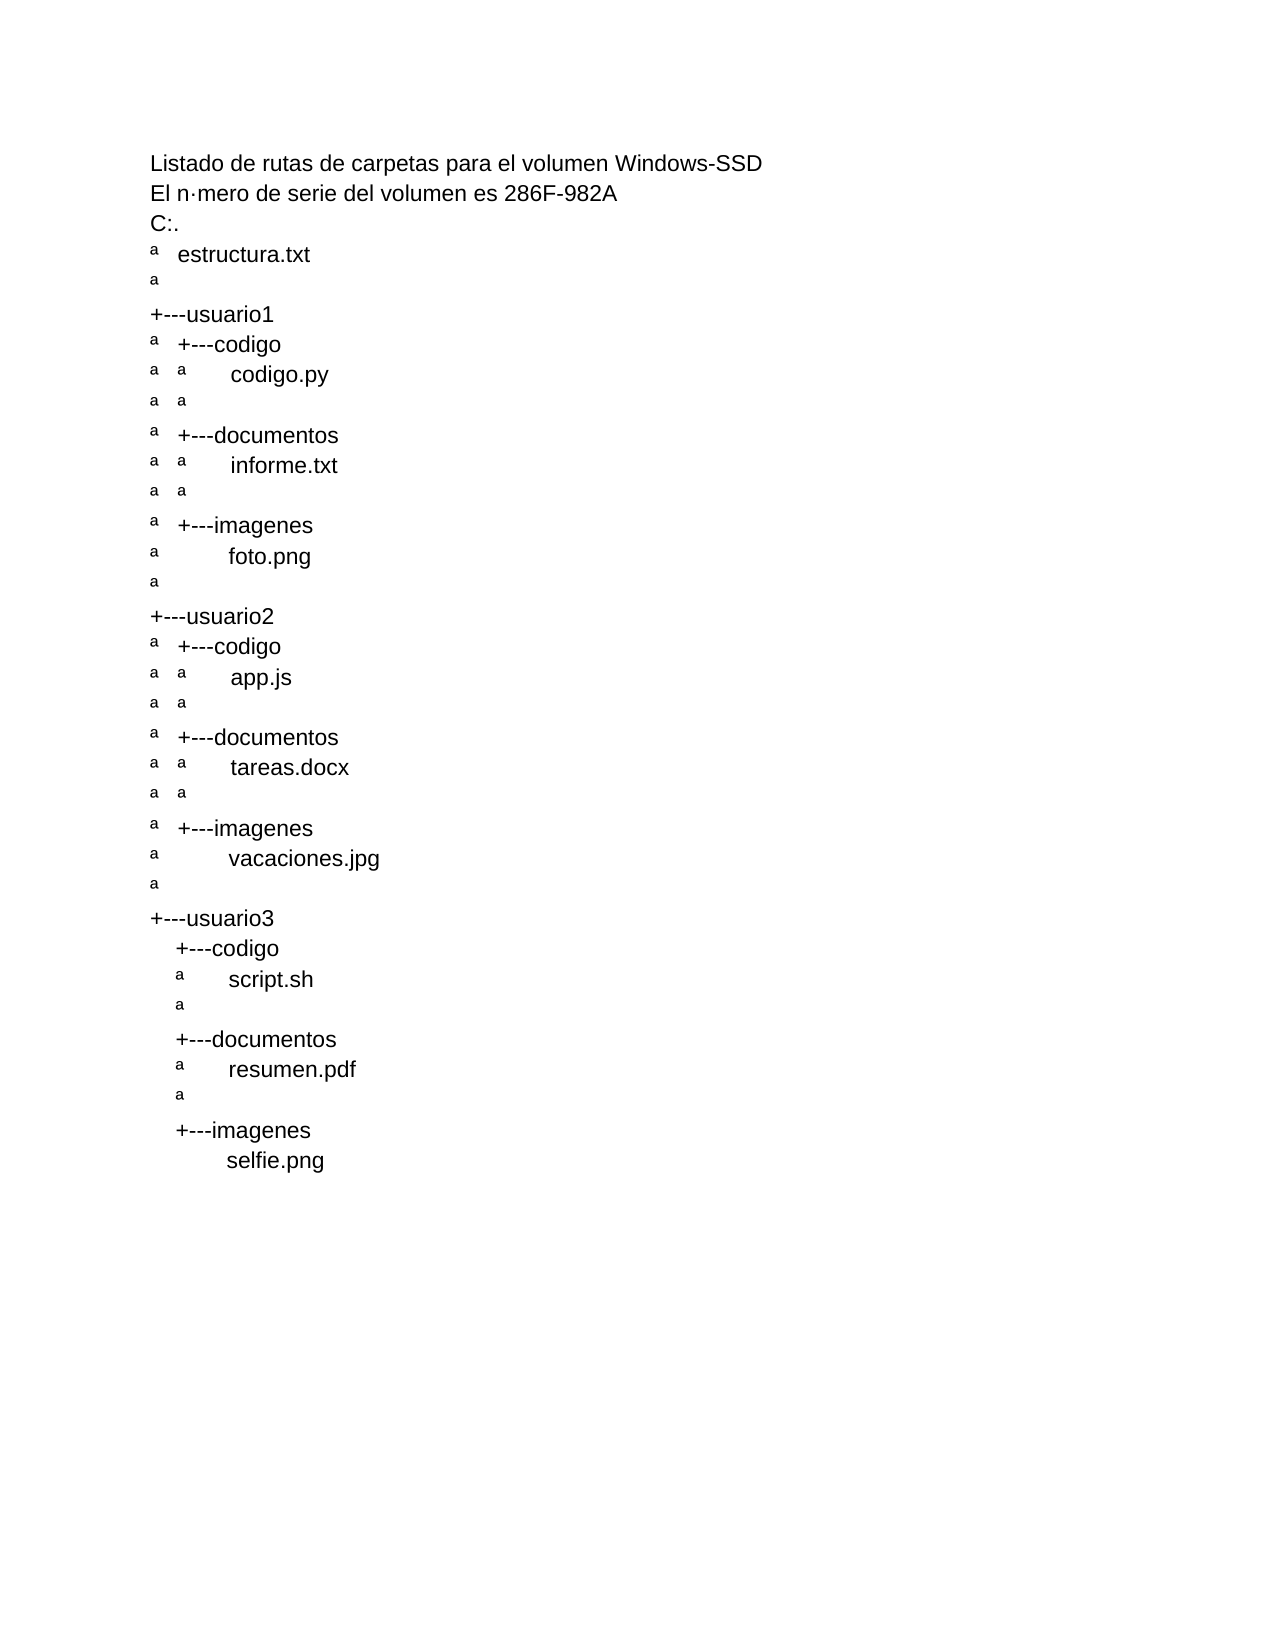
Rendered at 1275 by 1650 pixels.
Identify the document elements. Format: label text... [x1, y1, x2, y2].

text ª vacaciones.jpg [150, 845, 1125, 871]
text ﻿Listado de rutas de carpetas para el volumen Windows-SSD [150, 150, 1125, 176]
text El n·mero de serie del volumen es 286F-982A [150, 180, 1125, 207]
text ª script.sh [150, 966, 1125, 992]
text ª +---codigo [150, 633, 1125, 660]
text ª ª [150, 784, 1125, 811]
text ª resumen.pdf [150, 1056, 1125, 1083]
text +---usuario2 [150, 603, 1125, 629]
text +---usuario1 [150, 301, 1125, 327]
text ª ª [150, 482, 1125, 509]
text ª +---documentos [150, 422, 1125, 448]
text ª [150, 1086, 1125, 1113]
text ª +---imagenes [150, 814, 1125, 841]
text ª [150, 996, 1125, 1022]
text ª ª codigo.py [150, 361, 1125, 388]
text +---codigo [150, 935, 1125, 962]
text ª ª tareas.docx [150, 754, 1125, 781]
text ª [150, 271, 1125, 297]
text ª ª [150, 694, 1125, 720]
text ª foto.png [150, 543, 1125, 569]
text ª [150, 875, 1125, 901]
text ª ª informe.txt [150, 452, 1125, 478]
text ª [150, 573, 1125, 599]
text selfie.png [150, 1147, 1125, 1173]
text +---imagenes [150, 1117, 1125, 1143]
text ª +---imagenes [150, 512, 1125, 539]
text ª +---codigo [150, 331, 1125, 358]
text +---usuario3 [150, 905, 1125, 932]
text ª ª app.js [150, 663, 1125, 690]
text ª +---documentos [150, 724, 1125, 750]
text ª estructura.txt [150, 241, 1125, 267]
text ª ª [150, 392, 1125, 418]
text +---documentos [150, 1026, 1125, 1052]
text C:. [150, 210, 1125, 237]
